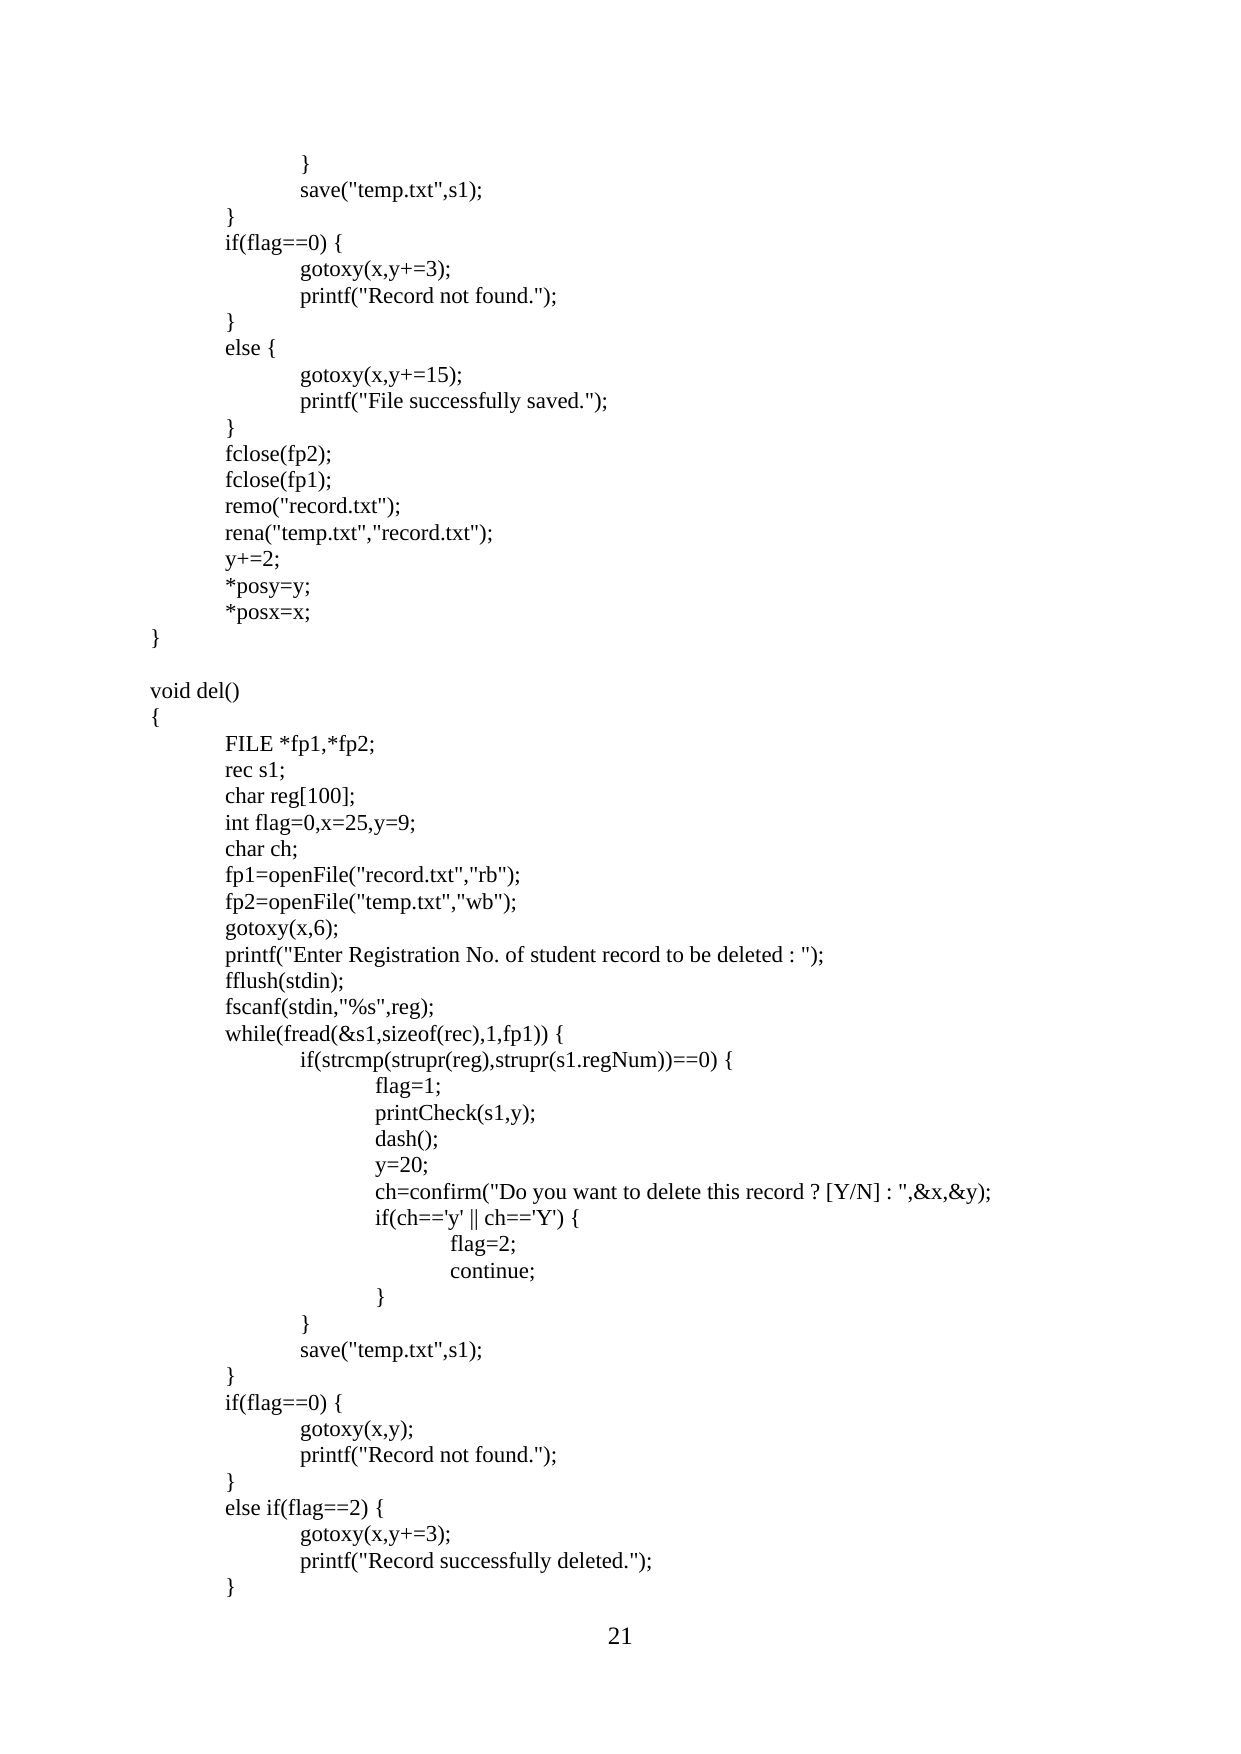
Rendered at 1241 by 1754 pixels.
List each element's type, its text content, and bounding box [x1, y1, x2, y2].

text char reg[100]; [150, 782, 1090, 809]
text continue; [150, 1257, 1090, 1283]
text void del() [150, 677, 1090, 703]
text } [150, 1362, 1090, 1389]
text ch=confirm("Do you want to delete this record ? [Y/N] : ",&x,&y); [150, 1178, 1090, 1204]
text if(strcmp(strupr(reg),strupr(s1.regNum))==0) { [150, 1046, 1090, 1072]
text fflush(stdin); [150, 967, 1090, 993]
text int flag=0,x=25,y=9; [150, 809, 1090, 835]
text printf("Record not found."); [150, 282, 1090, 308]
text if(flag==0) { [150, 229, 1090, 255]
text printCheck(s1,y); [150, 1099, 1090, 1125]
text gotoxy(x,y+=15); [150, 361, 1090, 387]
text } [150, 1309, 1090, 1336]
text { [150, 703, 1090, 730]
text } [150, 150, 1090, 176]
text gotoxy(x,6); [150, 914, 1090, 941]
text rena("temp.txt","record.txt"); [150, 519, 1090, 545]
text } [150, 203, 1090, 229]
text y=20; [150, 1151, 1090, 1178]
text fp1=openFile("record.txt","rb"); [150, 862, 1090, 888]
text *posy=y; [150, 572, 1090, 598]
text printf("Enter Registration No. of student record to be deleted : "); [150, 941, 1090, 967]
text printf("File successfully saved."); [150, 387, 1090, 413]
text fclose(fp2); [150, 440, 1090, 466]
text } [150, 1573, 1090, 1599]
text fclose(fp1); [150, 466, 1090, 493]
text } [150, 308, 1090, 334]
text remo("record.txt"); [150, 493, 1090, 519]
text else { [150, 334, 1090, 361]
text } [150, 1283, 1090, 1309]
text } [150, 624, 1090, 651]
text char ch; [150, 835, 1090, 862]
text printf("Record not found."); [150, 1441, 1090, 1468]
text gotoxy(x,y+=3); [150, 255, 1090, 282]
text if(flag==0) { [150, 1389, 1090, 1415]
text save("temp.txt",s1); [150, 176, 1090, 203]
text flag=2; [150, 1231, 1090, 1257]
text } [150, 1468, 1090, 1494]
text gotoxy(x,y); [150, 1415, 1090, 1441]
text flag=1; [150, 1072, 1090, 1099]
text gotoxy(x,y+=3); [150, 1520, 1090, 1547]
text fp2=openFile("temp.txt","wb"); [150, 888, 1090, 914]
text save("temp.txt",s1); [150, 1336, 1090, 1362]
text } [150, 413, 1090, 440]
text if(ch=='y' || ch=='Y') { [150, 1204, 1090, 1231]
text FILE *fp1,*fp2; [150, 730, 1090, 756]
text dash(); [150, 1125, 1090, 1151]
text else if(flag==2) { [150, 1494, 1090, 1520]
text while(fread(&s1,sizeof(rec),1,fp1)) { [150, 1020, 1090, 1046]
text fscanf(stdin,"%s",reg); [150, 993, 1090, 1020]
text rec s1; [150, 756, 1090, 782]
text *posx=x; [150, 598, 1090, 624]
text y+=2; [150, 545, 1090, 572]
text printf("Record successfully deleted."); [150, 1547, 1090, 1573]
